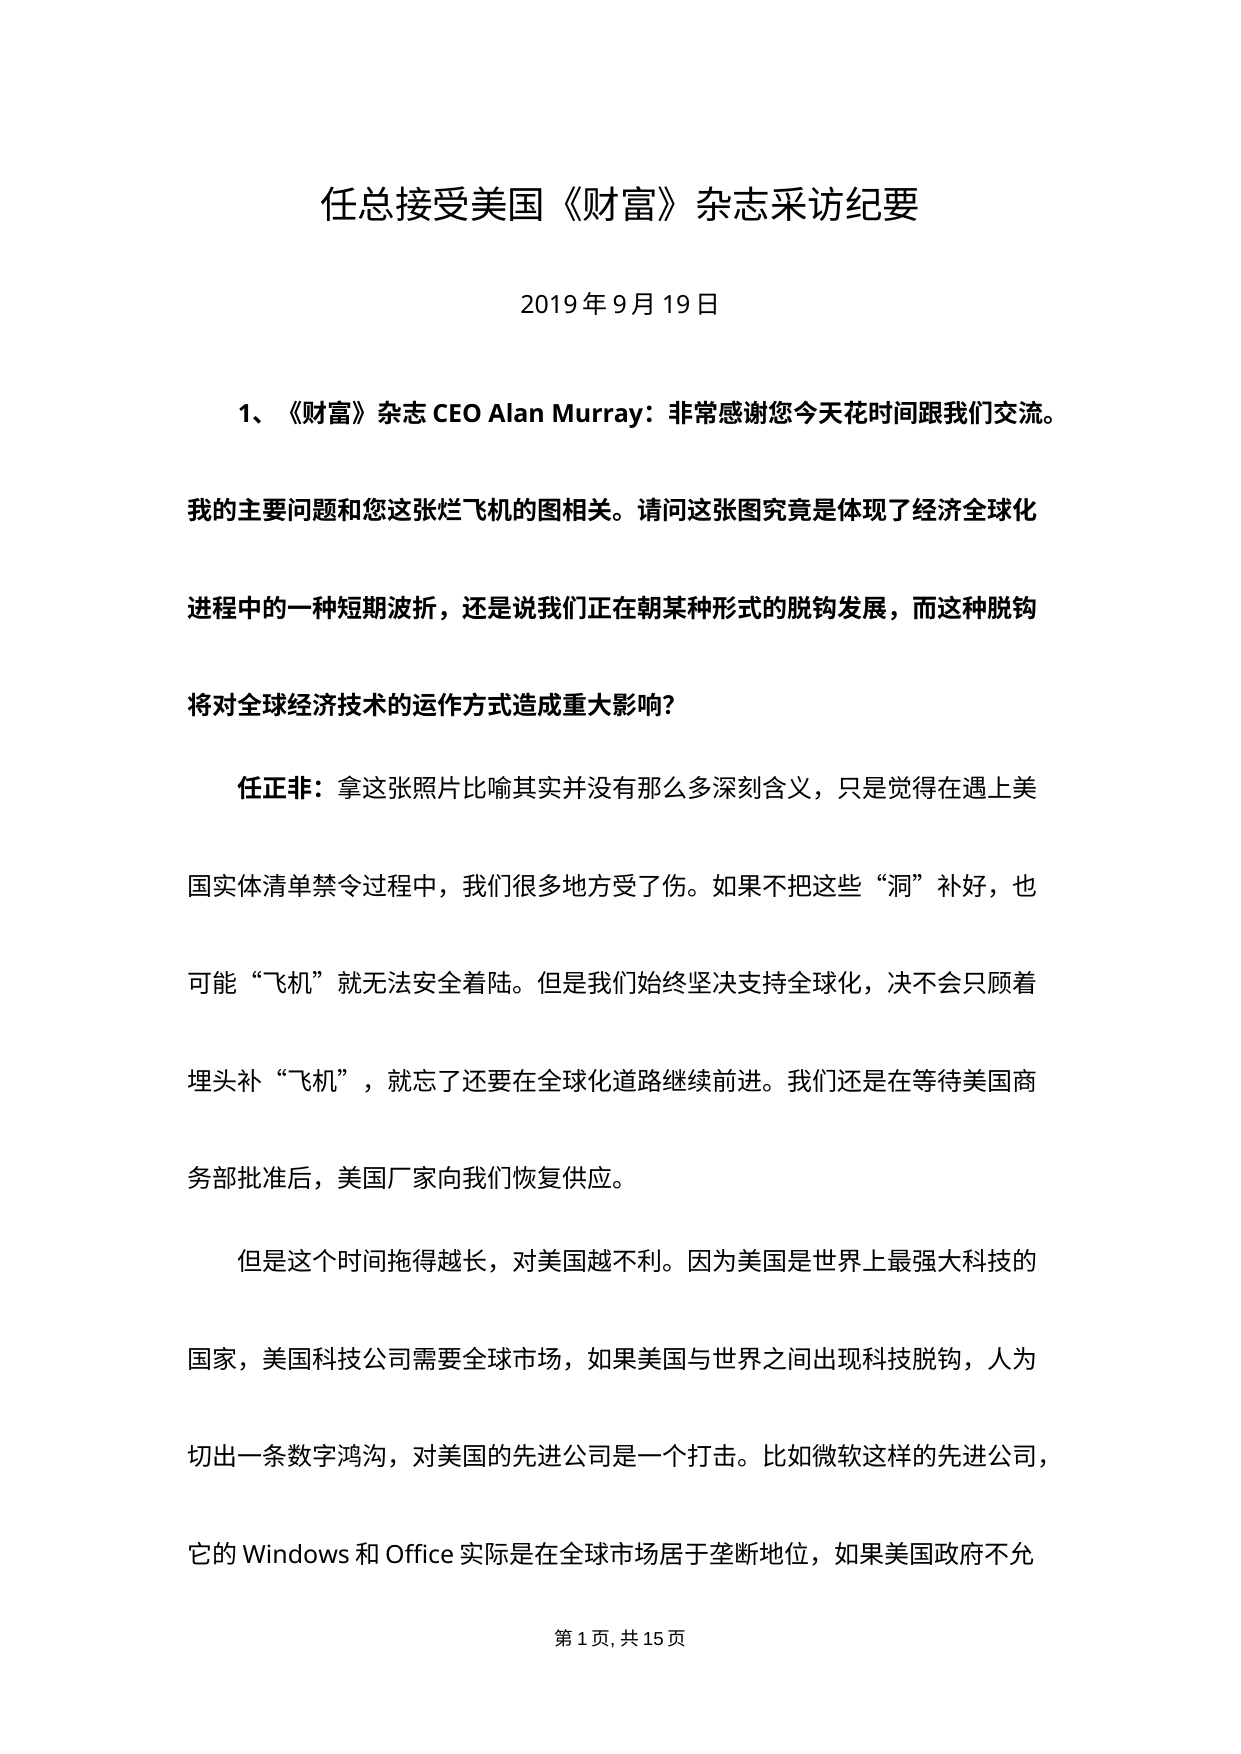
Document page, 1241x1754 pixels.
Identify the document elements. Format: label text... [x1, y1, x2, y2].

text 2019年9月19日 [187, 256, 1053, 321]
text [187, 1213, 1053, 1571]
text 任正非：拿这张照片比喻其实并没有那么多深刻含义，只是觉得在遇上美国实体清单禁令过程中，我们很多地方受了伤。如果不把这些“洞”补好，也可能“飞机”就无法安全着陆。但是我们始终坚决支持全球化，决不会只顾着埋头补“飞机”，就忘了还要在全球化道路继续前进。我们还是在等待美国商务部批准后，美国厂家向我们恢复供应。 [187, 740, 1053, 1195]
text 1、《财富》杂志CEO Alan Murray：非常感谢您今天花时间跟我们交流。我的主要问题和您这张烂飞机的图相关。请问这张图究竟是体现了经济全球化进程中的一种短期波折，还是说我们正在朝某种形式的脱钩发展，而这种脱钩将对全球经济技术的运作方式造成重大影响？ [187, 364, 1053, 722]
text 任总接受美国《财富》杂志采访纪要 [187, 164, 1053, 229]
